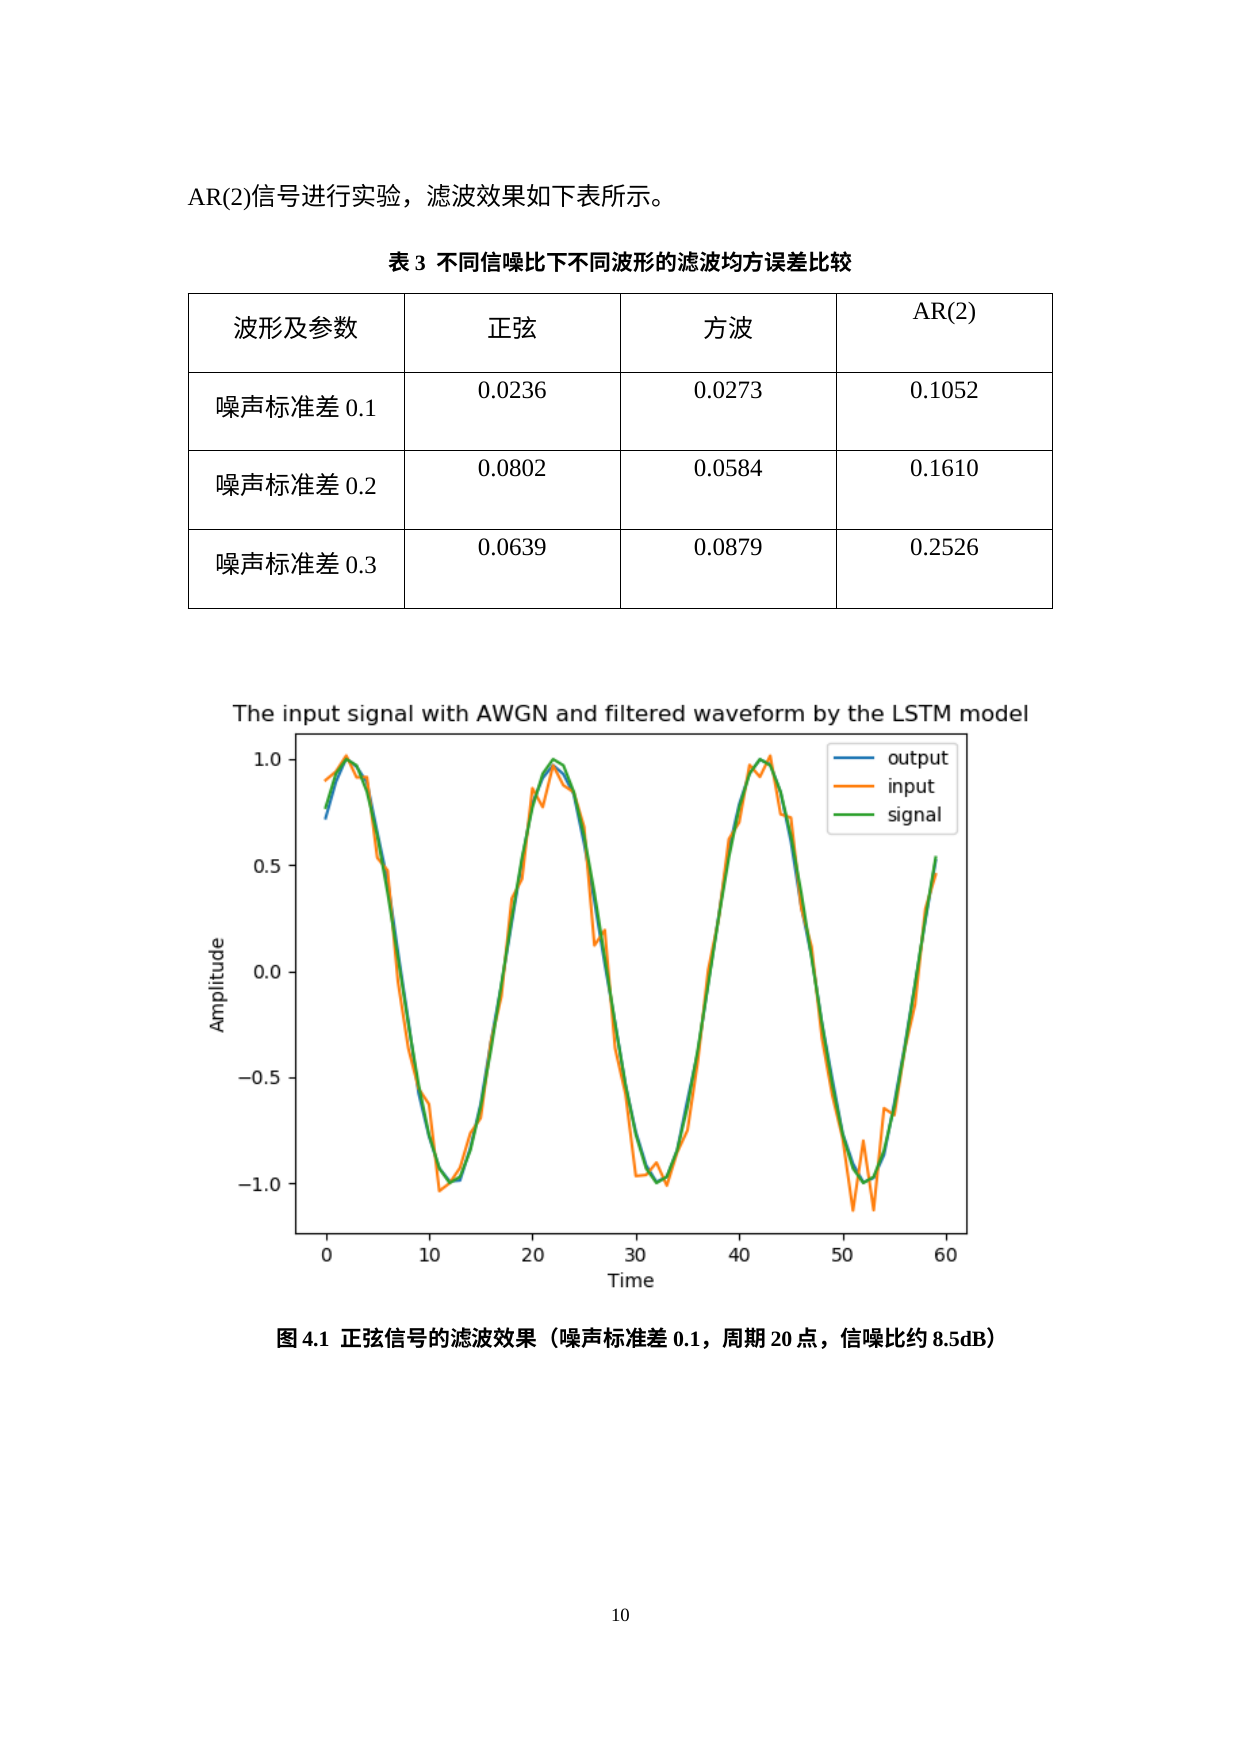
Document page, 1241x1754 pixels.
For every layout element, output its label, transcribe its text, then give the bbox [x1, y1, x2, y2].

text 图4.1 正弦信号的滤波效果（噪声标准差0.1，周期20点，信噪比约8.5dB） [231, 1320, 1053, 1353]
table_cell 0.1052 [837, 373, 1052, 450]
table_header 方波 [621, 294, 836, 372]
table_cell 0.2526 [837, 530, 1052, 607]
table_cell 0.0802 [405, 451, 620, 529]
table_header 正弦 [405, 294, 620, 372]
table_cell 0.1610 [837, 451, 1052, 529]
table_cell 0.0879 [621, 530, 836, 607]
table_cell 0.0639 [405, 530, 620, 607]
picture [187, 655, 1053, 1305]
table_cell 0.0236 [405, 373, 620, 450]
table_cell 0.0584 [621, 451, 836, 529]
table_cell 噪声标准差0.1 [189, 373, 404, 450]
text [187, 162, 1053, 227]
table_cell 0.0273 [621, 373, 836, 450]
table_cell 噪声标准差0.2 [189, 451, 404, 529]
table_header AR(2) [837, 294, 1052, 372]
table_cell 噪声标准差0.3 [189, 530, 404, 607]
text 表3 不同信噪比下不同波形的滤波均方误差比较 [187, 245, 1053, 277]
table_header 波形及参数 [189, 294, 404, 372]
